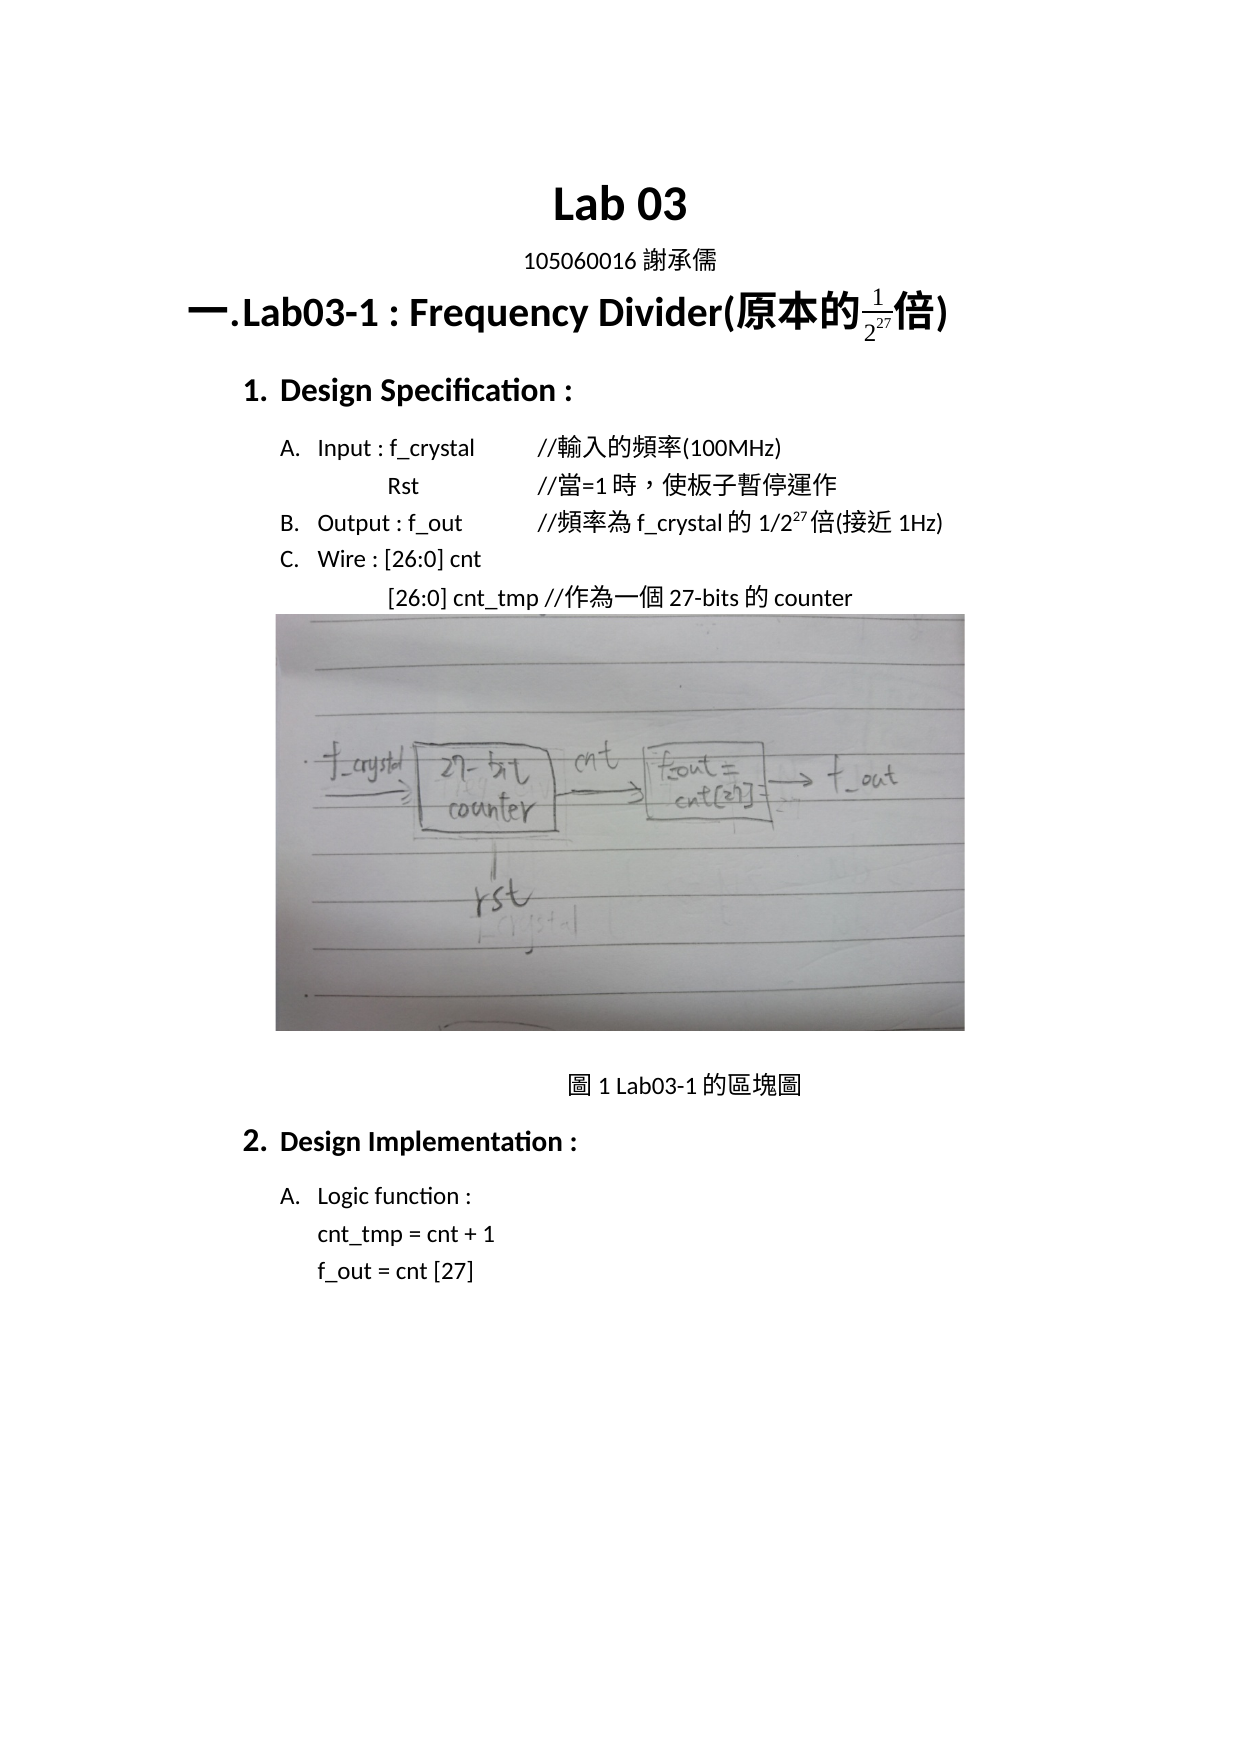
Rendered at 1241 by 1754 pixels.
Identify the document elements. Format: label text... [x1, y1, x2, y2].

list Output : f_out //頻率為f_crystal的1/227倍(接近1Hz) [280, 502, 1053, 539]
list Design Specification : [242, 352, 1053, 427]
list Lab03-1 : Frequency Divider(原本的倍) [187, 277, 1053, 352]
list Logic function : [280, 1177, 1053, 1214]
list Input : f_crystal //輸入的頻率(100MHz) [280, 427, 1053, 464]
list cnt_tmp = cnt + 1 [317, 1214, 1053, 1252]
picture [275, 614, 965, 1031]
list Design Implementation : [242, 1102, 1053, 1177]
list 圖1 Lab03-1的區塊圖 [317, 1064, 1053, 1102]
list Wire : [26:0] cnt [280, 539, 1053, 577]
text [26:0] cnt_tmp //作為一個27-bits的counter [187, 577, 1053, 614]
text Lab 03 [187, 164, 1053, 239]
text Rst //當=1時，使板子暫停運作 [367, 464, 1053, 502]
text 105060016 謝承儒 [187, 239, 1053, 277]
list f_out = cnt [27] [317, 1252, 1053, 1289]
